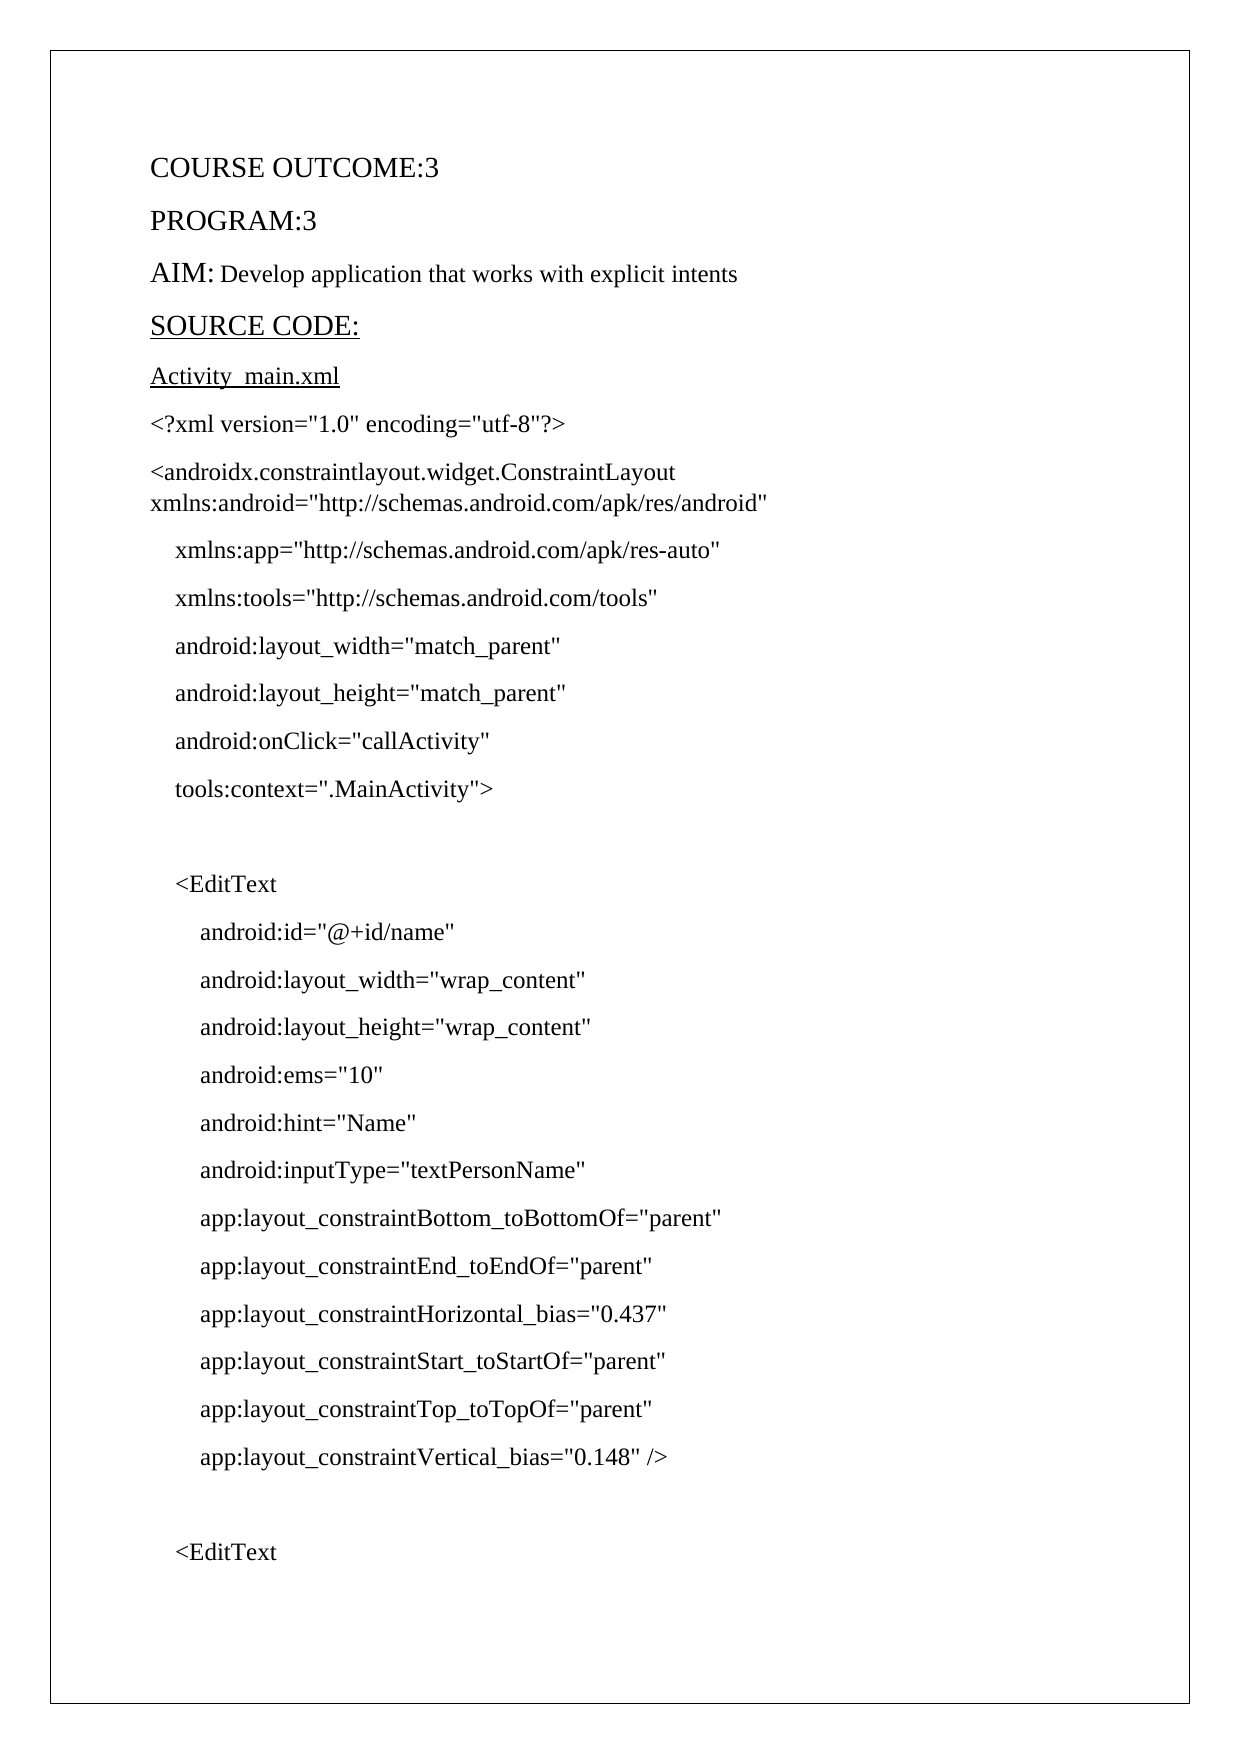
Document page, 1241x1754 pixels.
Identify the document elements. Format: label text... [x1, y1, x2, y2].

text android:onClick="callActivity" [150, 726, 1090, 755]
text android:layout_height="match_parent" [150, 678, 1090, 707]
text android:id="@+id/name" [150, 917, 1090, 946]
text app:layout_constraintStart_toStartOf="parent" [150, 1346, 1090, 1375]
text app:layout_constraintHorizontal_bias="0.437" [150, 1299, 1090, 1327]
text android:inputType="textPersonName" [150, 1156, 1090, 1184]
text <androidx.constraintlayout.widget.ConstraintLayout xmlns:android="http://schemas.android.com/apk/res/android" [150, 457, 1090, 516]
text SOURCE CODE: [150, 308, 1090, 342]
text android:layout_width="match_parent" [150, 631, 1090, 659]
text android:ems="10" [150, 1060, 1090, 1089]
text tools:context=".MainActivity"> [150, 774, 1090, 803]
text Activity_main.xml [150, 361, 1090, 390]
text AIM: Develop application that works with explicit intents [150, 256, 1090, 289]
text app:layout_constraintTop_toTopOf="parent" [150, 1394, 1090, 1423]
text <EditText [150, 869, 1090, 898]
text PROGRAM:3 [150, 203, 1090, 236]
text android:hint="Name" [150, 1108, 1090, 1137]
text android:layout_width="wrap_content" [150, 965, 1090, 993]
text app:layout_constraintBottom_toBottomOf="parent" [150, 1203, 1090, 1232]
text xmlns:app="http://schemas.android.com/apk/res-auto" [150, 535, 1090, 564]
text <EditText [150, 1537, 1090, 1566]
text <?xml version="1.0" encoding="utf-8"?> [150, 409, 1090, 438]
text COURSE OUTCOME:3 [150, 150, 1090, 183]
text xmlns:tools="http://schemas.android.com/tools" [150, 583, 1090, 612]
text app:layout_constraintEnd_toEndOf="parent" [150, 1251, 1090, 1280]
text android:layout_height="wrap_content" [150, 1012, 1090, 1041]
text app:layout_constraintVertical_bias="0.148" /> [150, 1442, 1090, 1471]
